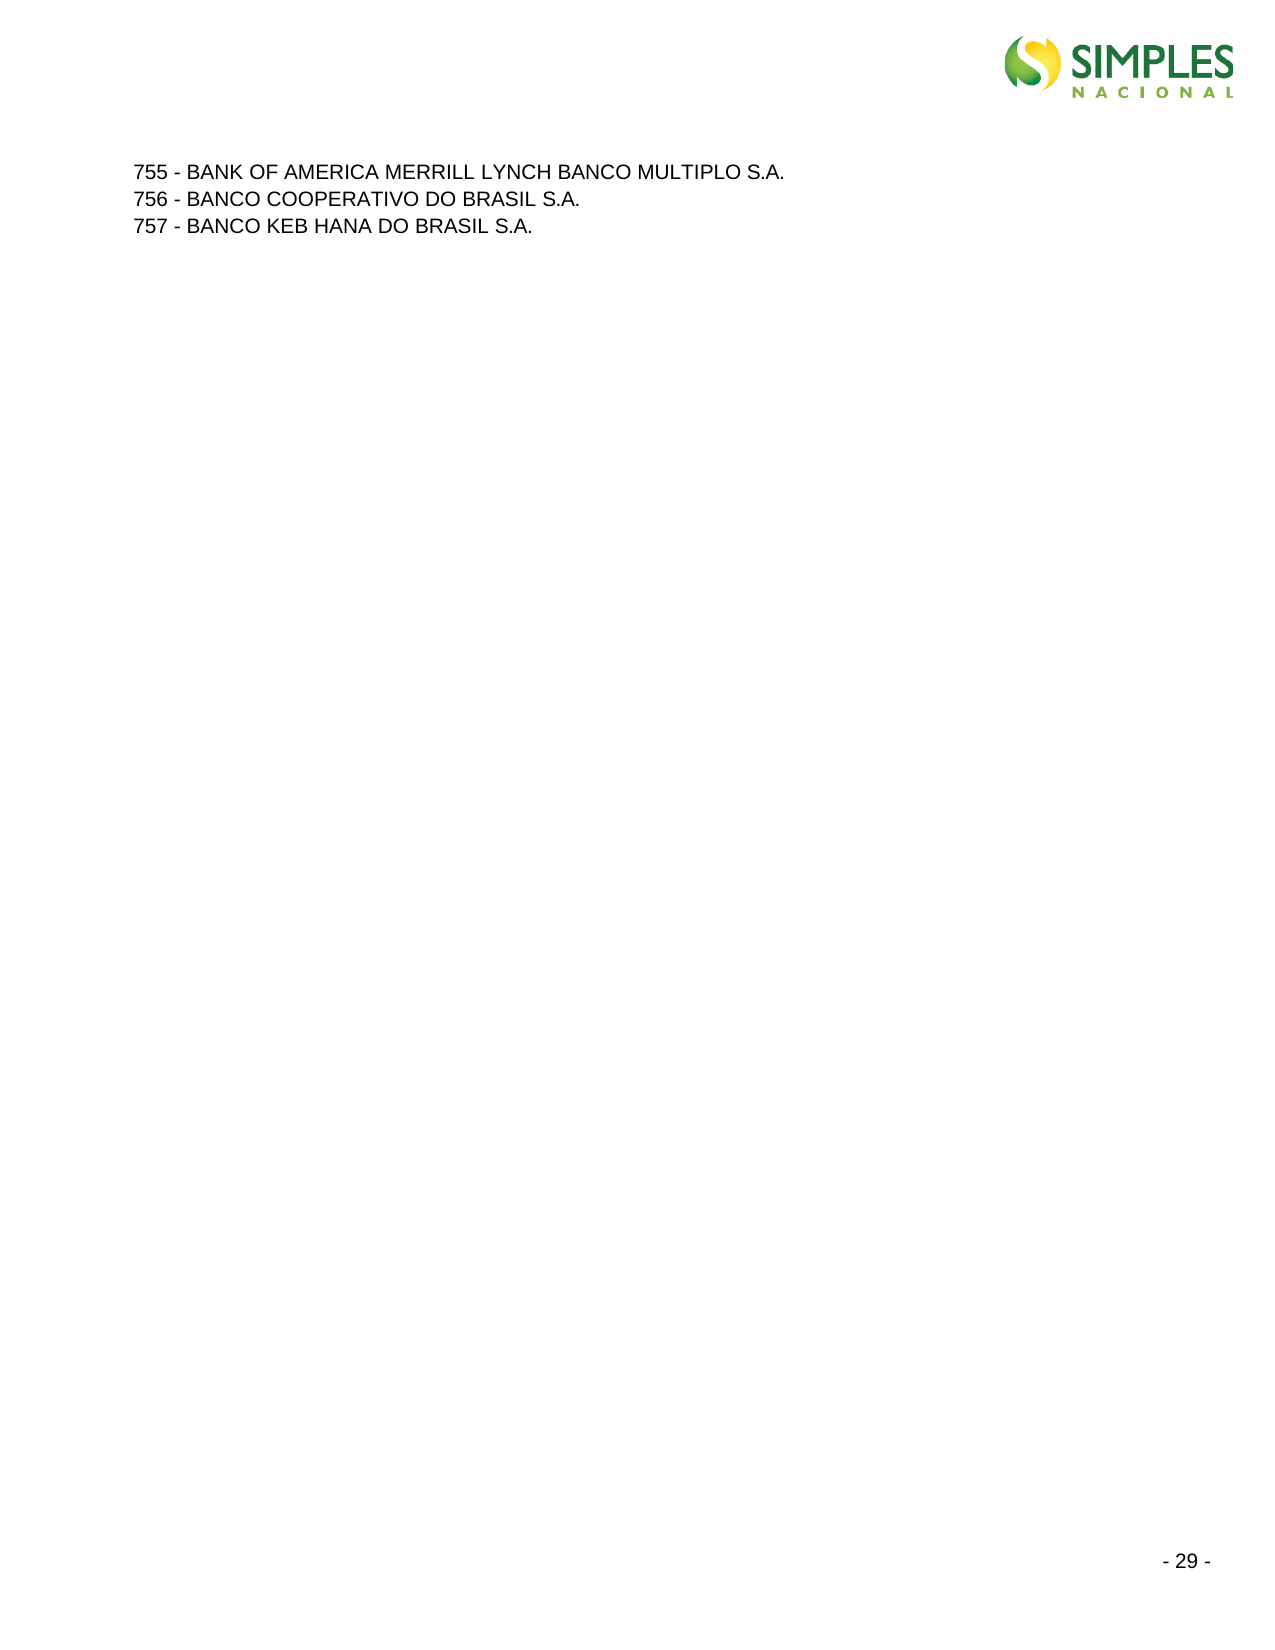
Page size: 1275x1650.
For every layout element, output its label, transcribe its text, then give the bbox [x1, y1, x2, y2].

text 757 - BANCO KEB HANA DO BRASIL S.A. [133, 214, 1233, 238]
text 756 - BANCO COOPERATIVO DO BRASIL S.A. [133, 187, 1233, 211]
text 755 - BANK OF AMERICA MERRILL LYNCH BANCO MULTIPLO S.A. [133, 160, 1233, 184]
picture [1004, 35, 1234, 98]
